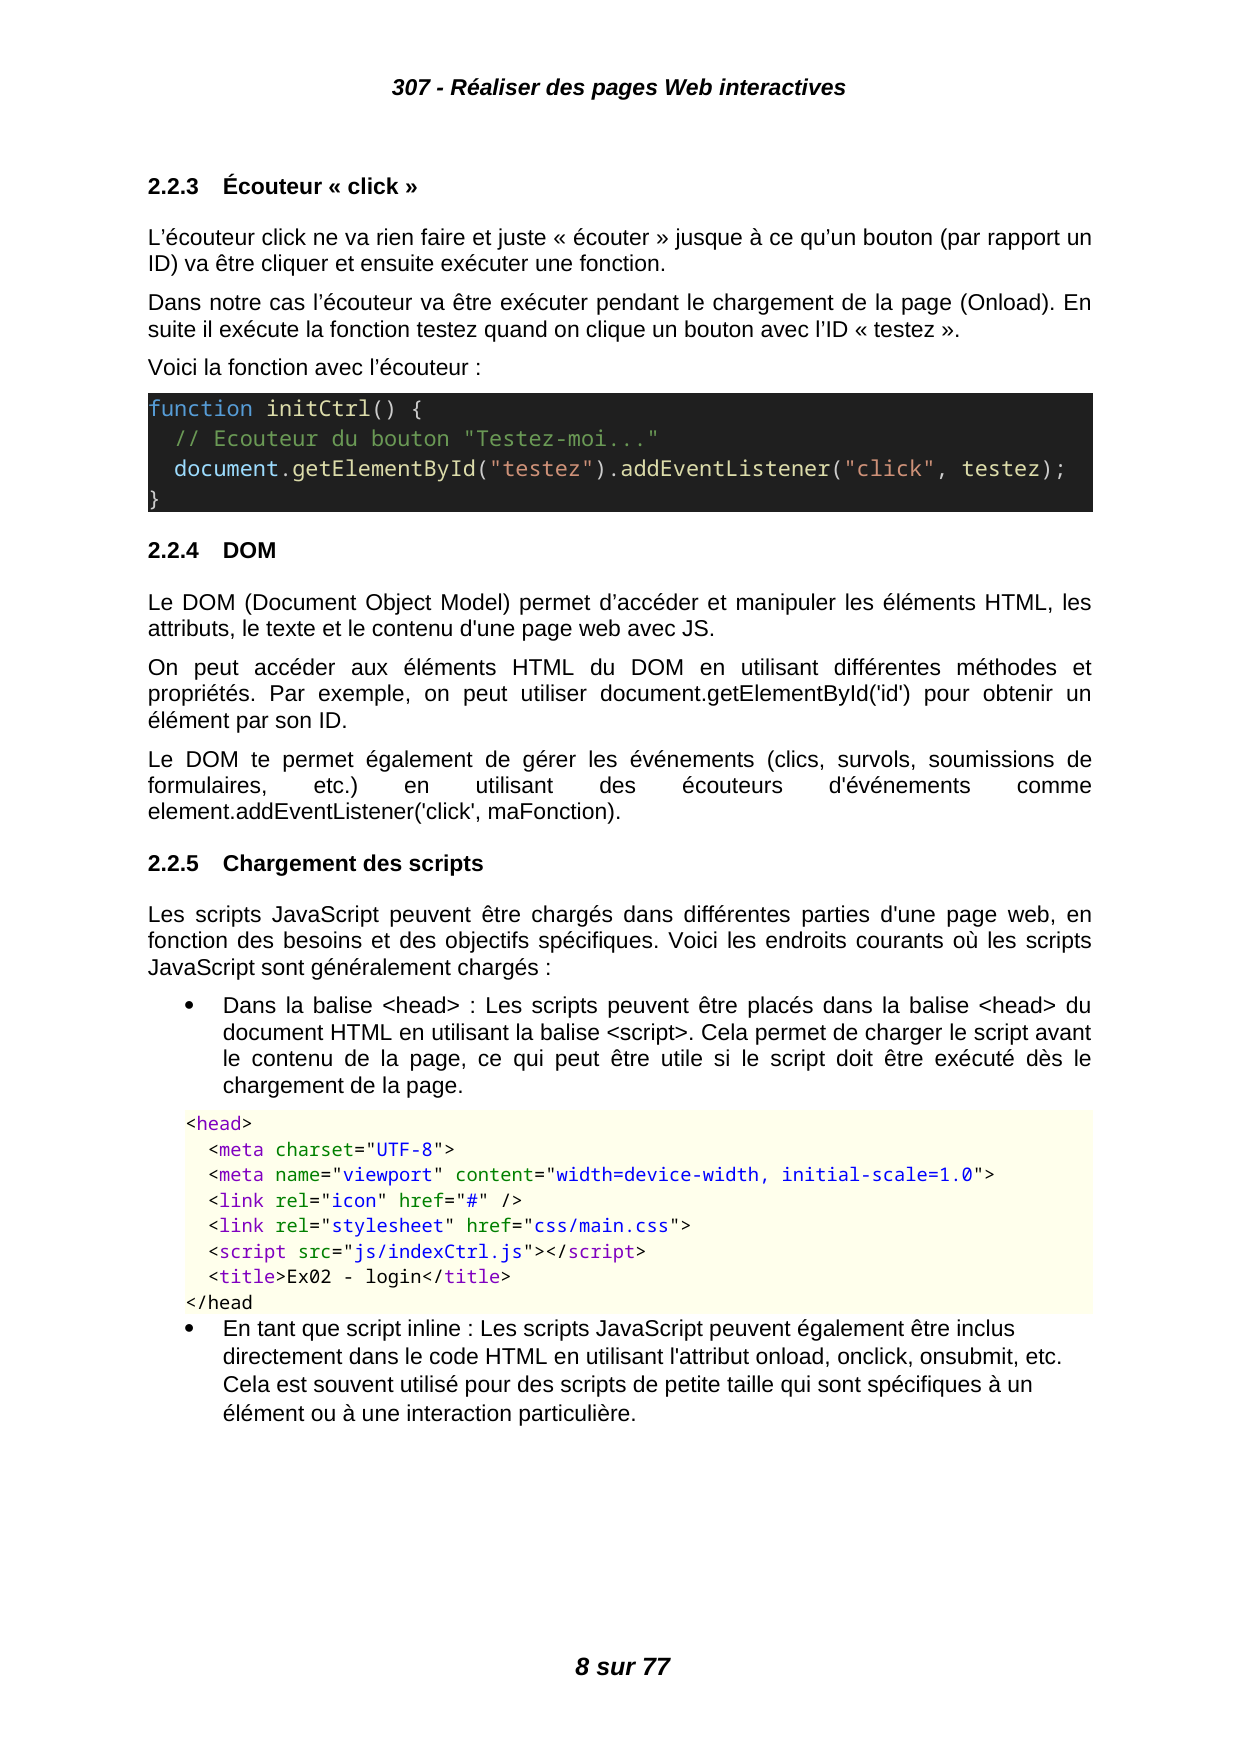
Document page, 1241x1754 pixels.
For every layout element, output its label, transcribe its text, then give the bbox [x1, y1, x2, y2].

text Le DOM te permet également de gérer les événements (clics, survols, soumissions de formulaires, etc.) en utilisant des écouteurs d'événements comme element.addEventListener('click', maFonction). [148, 746, 1093, 824]
text </head [185, 1289, 1093, 1314]
subtitle DOM [148, 537, 1093, 564]
text document.getElementById("testez").addEventListener("click", testez); [148, 453, 1093, 483]
text <script src="js/indexCtrl.js"></script> [185, 1238, 1093, 1263]
text Les scripts JavaScript peuvent être chargés dans différentes parties d'une page web, en fonction des besoins et des objectifs spécifiques. Voici les endroits courants où les scripts JavaScript sont généralement chargés : [148, 901, 1093, 980]
subtitle Écouteur « click » [148, 173, 1093, 199]
text <head> [185, 1110, 1093, 1136]
subtitle Chargement des scripts [148, 849, 1093, 876]
text On peut accéder aux éléments HTML du DOM en utilisant différentes méthodes et propriétés. Par exemple, on peut utiliser document.getElementById('id') pour obtenir un élément par son ID. [148, 654, 1093, 733]
text Voici la fonction avec l’écouteur : [148, 354, 1093, 381]
text function initCtrl() { [148, 393, 1093, 423]
list Dans la balise <head> : Les scripts peuvent être placés dans la balise <head> du document HTML en utilisant la balise <script>. Cela permet de charger le script avant le contenu de la page, ce qui peut être utile si le script doit être exécuté dès le chargement de la page. [185, 992, 1093, 1098]
text // Ecouteur du bouton "Testez-moi..." [148, 423, 1093, 453]
text <link rel="icon" href="#" /> [185, 1187, 1093, 1212]
text <title>Ex02 - login</title> [185, 1263, 1093, 1289]
text Le DOM (Document Object Model) permet d’accéder et manipuler les éléments HTML, les attributs, le texte et le contenu d'une page web avec JS. [148, 589, 1093, 641]
list En tant que script inline : Les scripts JavaScript peuvent également être inclus directement dans le code HTML en utilisant l'attribut onload, onclick, onsubmit, etc. Cela est souvent utilisé pour des scripts de petite taille qui sont spécifiques à un élément ou à une interaction particulière. [185, 1314, 1093, 1426]
text <link rel="stylesheet" href="css/main.css"> [185, 1212, 1093, 1238]
text L’écouteur click ne va rien faire et juste « écouter » jusque à ce qu’un bouton (par rapport un ID) va être cliquer et ensuite exécuter une fonction. [148, 224, 1093, 277]
text <meta name="viewport" content="width=device-width, initial-scale=1.0"> [185, 1161, 1093, 1187]
text <meta charset="UTF-8"> [185, 1136, 1093, 1161]
text Dans notre cas l’écouteur va être exécuter pendant le chargement de la page (Onload). En suite il exécute la fonction testez quand on clique un bouton avec l’ID « testez ». [148, 289, 1093, 342]
text } [148, 483, 1093, 512]
